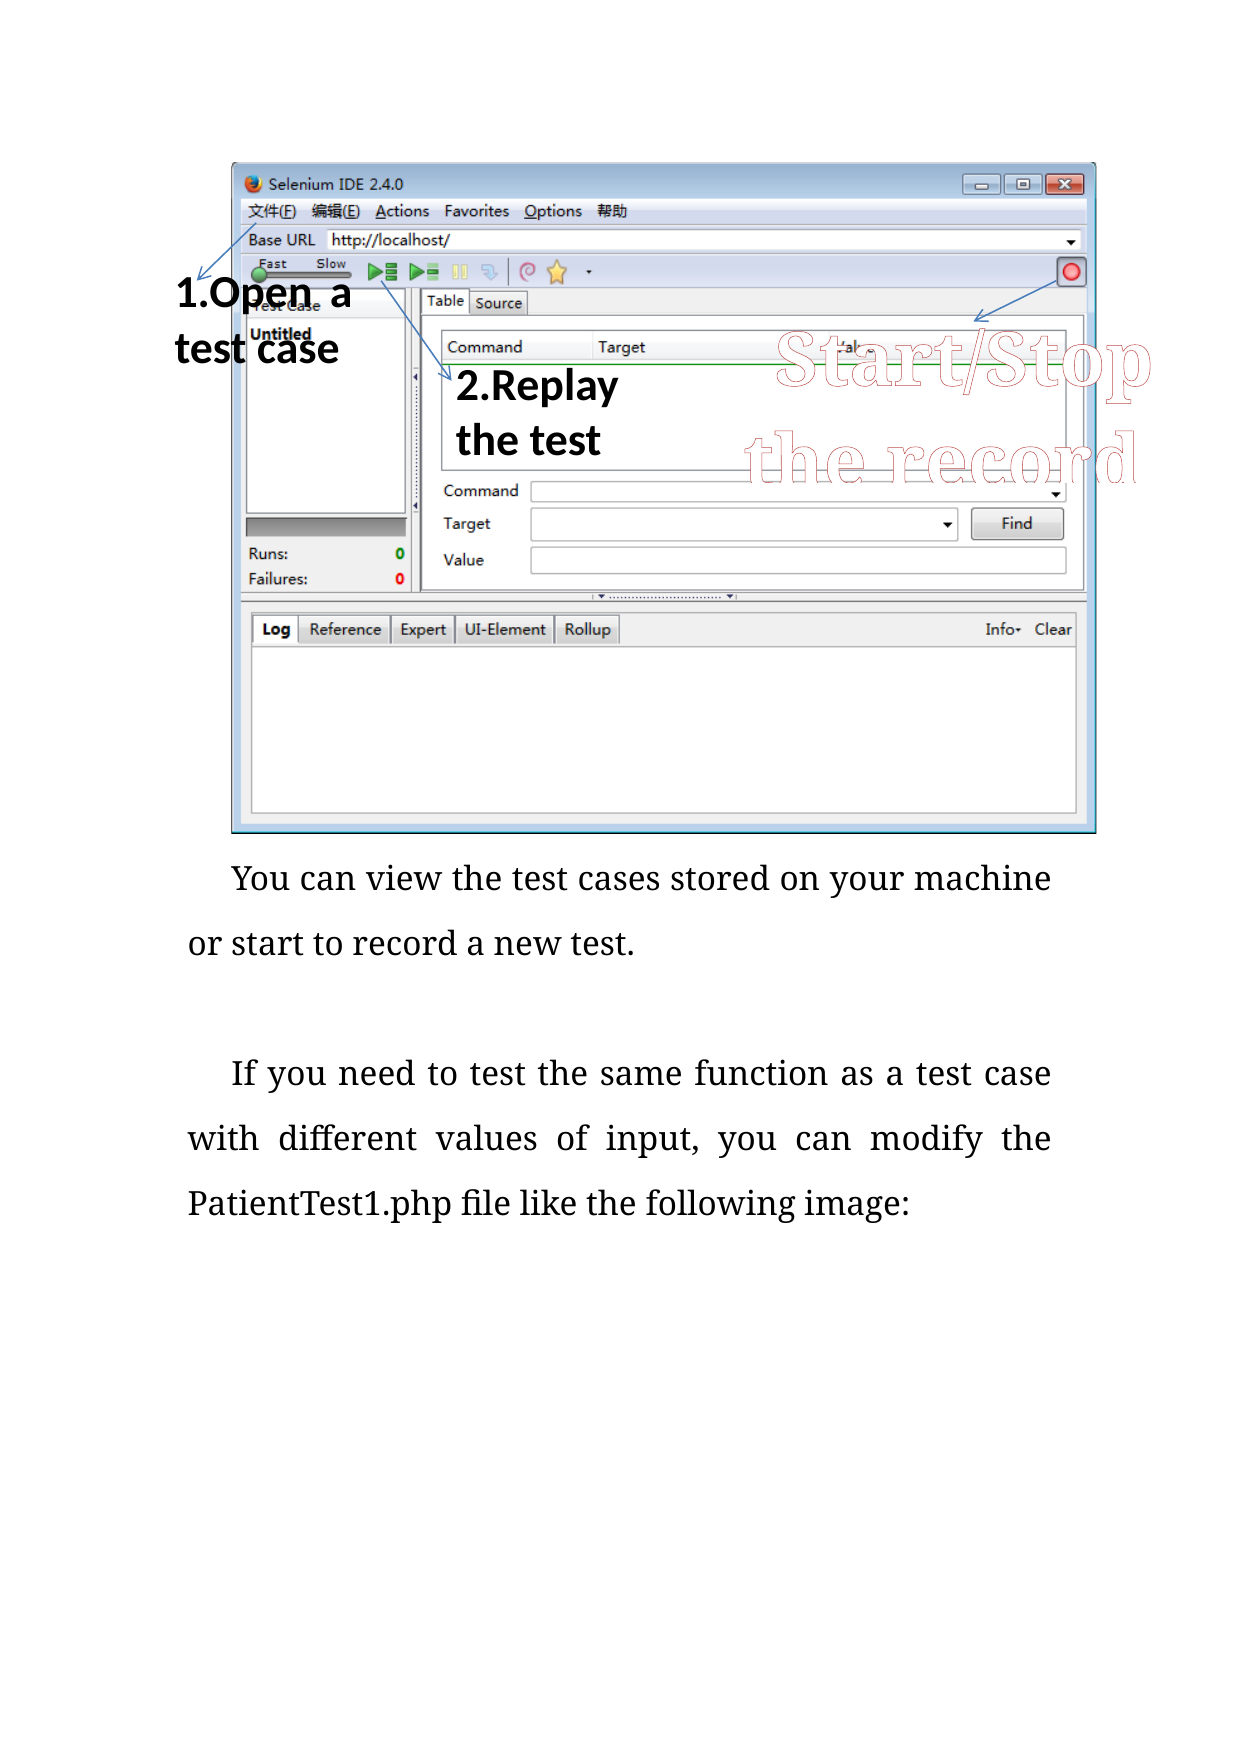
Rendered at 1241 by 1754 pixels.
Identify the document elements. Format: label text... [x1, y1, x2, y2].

picture [1075, 350, 1089, 381]
text If you need to test the same function as a test case with different values of input, you can modify the PatientTest1.php file like the following image: [187, 1039, 1053, 1234]
picture [231, 162, 1097, 834]
text You can view the test cases stored on your machine or start to record a new test. [187, 844, 1053, 974]
